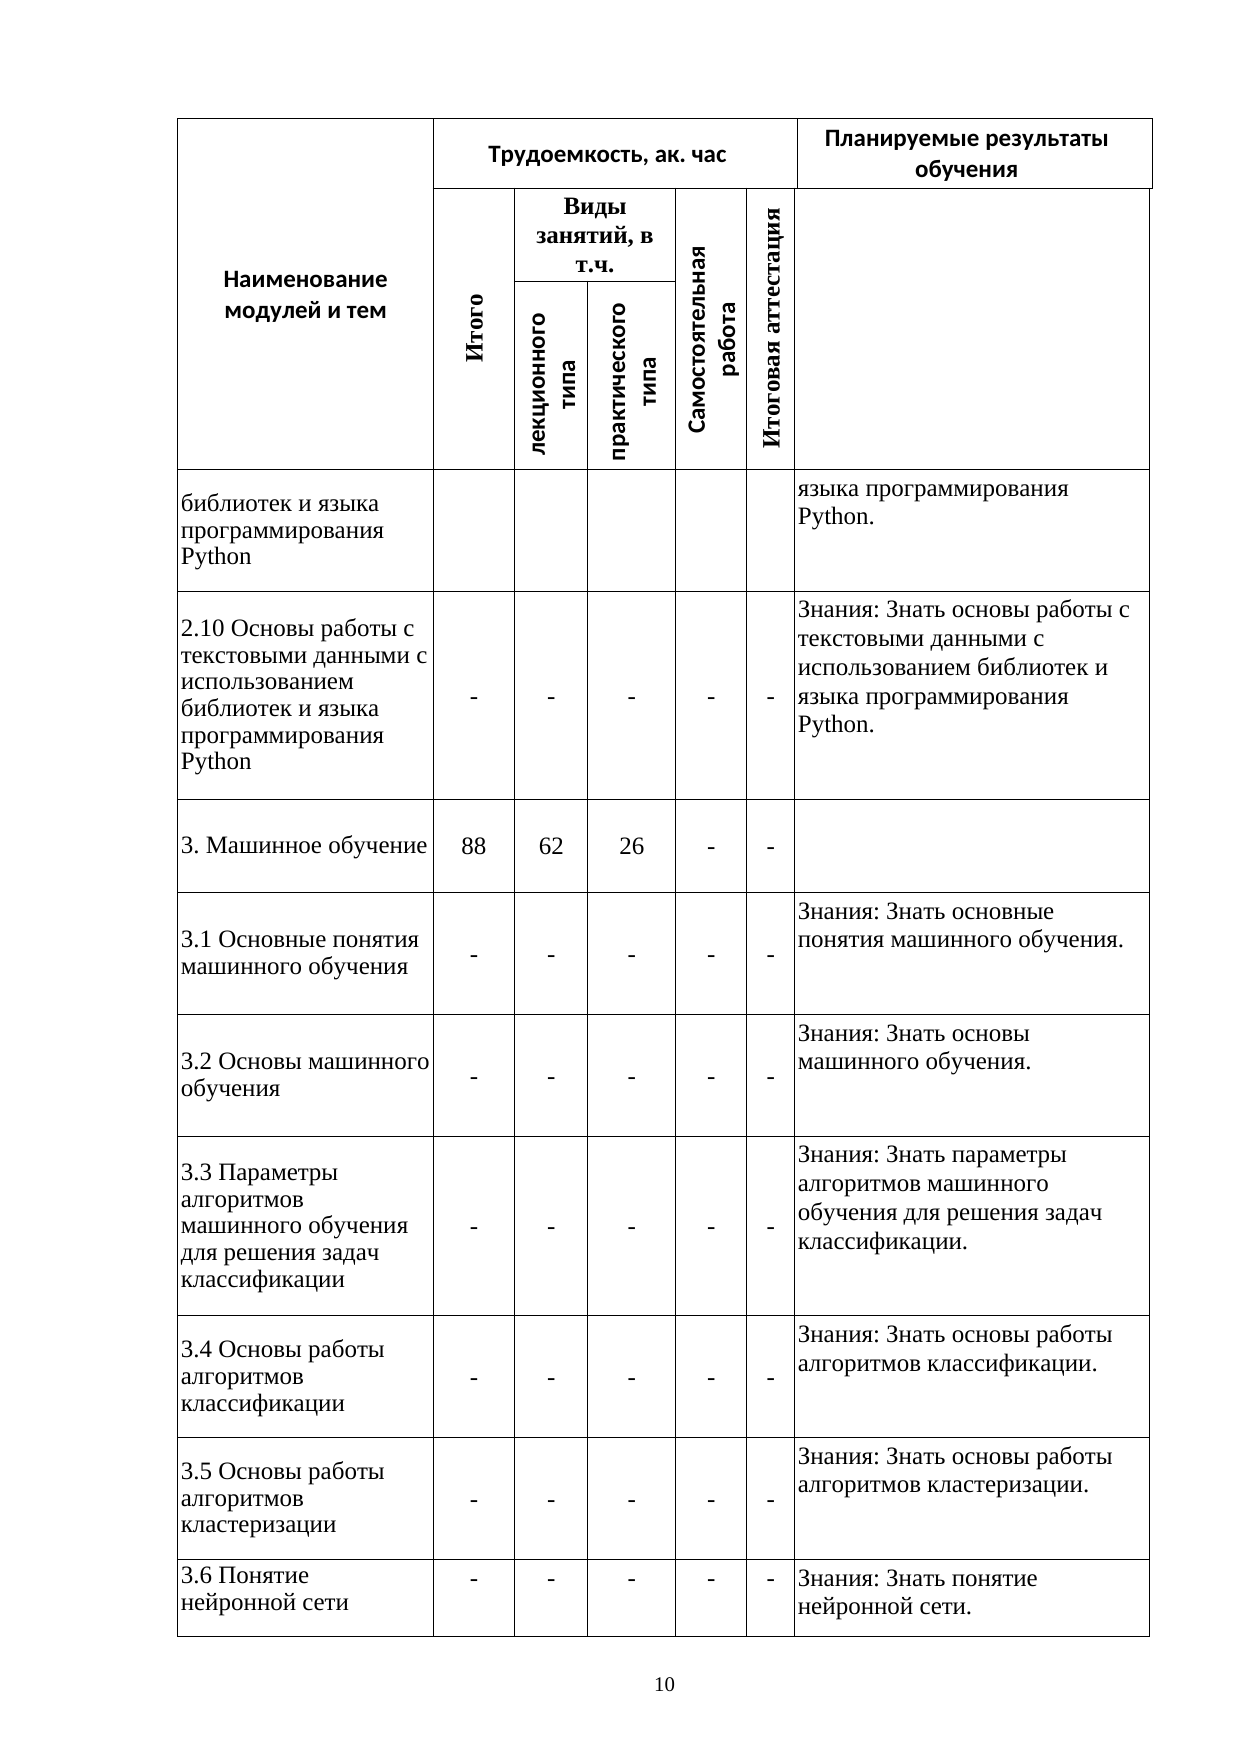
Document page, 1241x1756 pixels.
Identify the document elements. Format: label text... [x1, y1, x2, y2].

table_cell 3.3 Параметры алгоритмов машинного обучения для решения задач классификации [178, 1137, 433, 1315]
table_cell Знания: Знать понятие нейронной сети. [795, 1560, 1149, 1636]
table_cell - [588, 893, 675, 1014]
table_cell Знания: Знать основы работы алгоритмов классификации. [795, 1316, 1149, 1437]
table_cell 3.2 Основы машинного обучения [178, 1015, 433, 1136]
table_cell 3.6 Понятие нейронной сети [178, 1560, 433, 1636]
table_cell - [588, 1560, 675, 1636]
table_cell Знания: Знать основные понятия машинного обучения. [795, 893, 1149, 1014]
table_cell - [588, 1316, 675, 1437]
table_cell - [515, 1560, 587, 1636]
table_cell 62 [515, 800, 587, 892]
table_cell - [515, 893, 587, 1014]
table_cell - [588, 1438, 675, 1559]
table_header Наименование модулей и тем [178, 119, 433, 469]
table_cell Знания: Знать основы машинного обучения. [795, 1015, 1149, 1136]
table_cell - [515, 1015, 587, 1136]
table_cell - [434, 1560, 514, 1636]
table_cell - [434, 1438, 514, 1559]
table_cell - [676, 1316, 746, 1437]
table_cell 3.4 Основы работы алгоритмов классификации [178, 1316, 433, 1437]
table_cell - [747, 1316, 794, 1437]
table_header Трудоемкость, ак. час [434, 119, 797, 187]
table_cell [795, 800, 1149, 892]
table_cell - [676, 1015, 746, 1136]
table_cell 88 [434, 800, 514, 892]
table_cell 2.9 Основы работы с табличными данными с использованием библиотек и языка программирования Python [178, 470, 433, 591]
table_cell 2.10 Основы работы с текстовыми данными с использованием библиотек и языка программирования Python [178, 592, 433, 799]
table_cell - [676, 1137, 746, 1315]
table_cell 3. Машинное обучение [178, 800, 433, 892]
table_cell Знания: Знать параметры алгоритмов машинного обучения для решения задач классификации. [795, 1137, 1149, 1315]
table_cell Итого [434, 189, 514, 469]
table_cell - [676, 470, 746, 591]
table_cell [795, 189, 1149, 469]
table_cell - [676, 800, 746, 892]
table_cell - [434, 470, 514, 591]
table_header Планируемые результаты обучения [798, 119, 1152, 187]
table_cell - [676, 592, 746, 799]
table_cell - [515, 1438, 587, 1559]
table_cell - [747, 1560, 794, 1636]
table_cell - [747, 592, 794, 799]
table_cell Знания: Знать основы работы с текстовыми данными с использованием библиотек и языка программирования Python. [795, 592, 1149, 799]
table_cell - [588, 592, 675, 799]
table_cell 3.1 Основные понятия машинного обучения [178, 893, 433, 1014]
table_cell 3.5 Основы работы алгоритмов кластеризации [178, 1438, 433, 1559]
table_cell - [588, 1015, 675, 1136]
table_cell - [747, 1015, 794, 1136]
table_cell Знания: Знать основы работы алгоритмов кластеризации. [795, 1438, 1149, 1559]
table_cell - [515, 592, 587, 799]
table_cell - [588, 470, 675, 591]
table_cell - [434, 893, 514, 1014]
table_cell Самостоятельная работа [676, 189, 746, 469]
table_cell - [515, 1316, 587, 1437]
table_cell - [434, 1015, 514, 1136]
table_cell Итоговая аттестация [747, 189, 794, 469]
table_cell - [676, 1560, 746, 1636]
table_cell - [747, 893, 794, 1014]
table_cell - [515, 470, 587, 591]
table_cell - [588, 1137, 675, 1315]
table_cell - [747, 800, 794, 892]
table_cell 26 [588, 800, 675, 892]
table_cell Виды занятий, в т.ч. [515, 189, 675, 281]
table_cell - [747, 1438, 794, 1559]
table_cell - [434, 592, 514, 799]
table_cell - [676, 893, 746, 1014]
table_cell практического типа [588, 282, 675, 469]
table_cell Знания: Знать основы работы с табличными данными с использованием библиотек и языка программирования Python. [795, 470, 1149, 591]
table_cell - [434, 1316, 514, 1437]
table_cell - [434, 1137, 514, 1315]
table_cell - [747, 1137, 794, 1315]
table_cell - [747, 470, 794, 591]
table_cell - [676, 1438, 746, 1559]
table_cell лекционного типа [515, 282, 587, 469]
table_cell - [515, 1137, 587, 1315]
